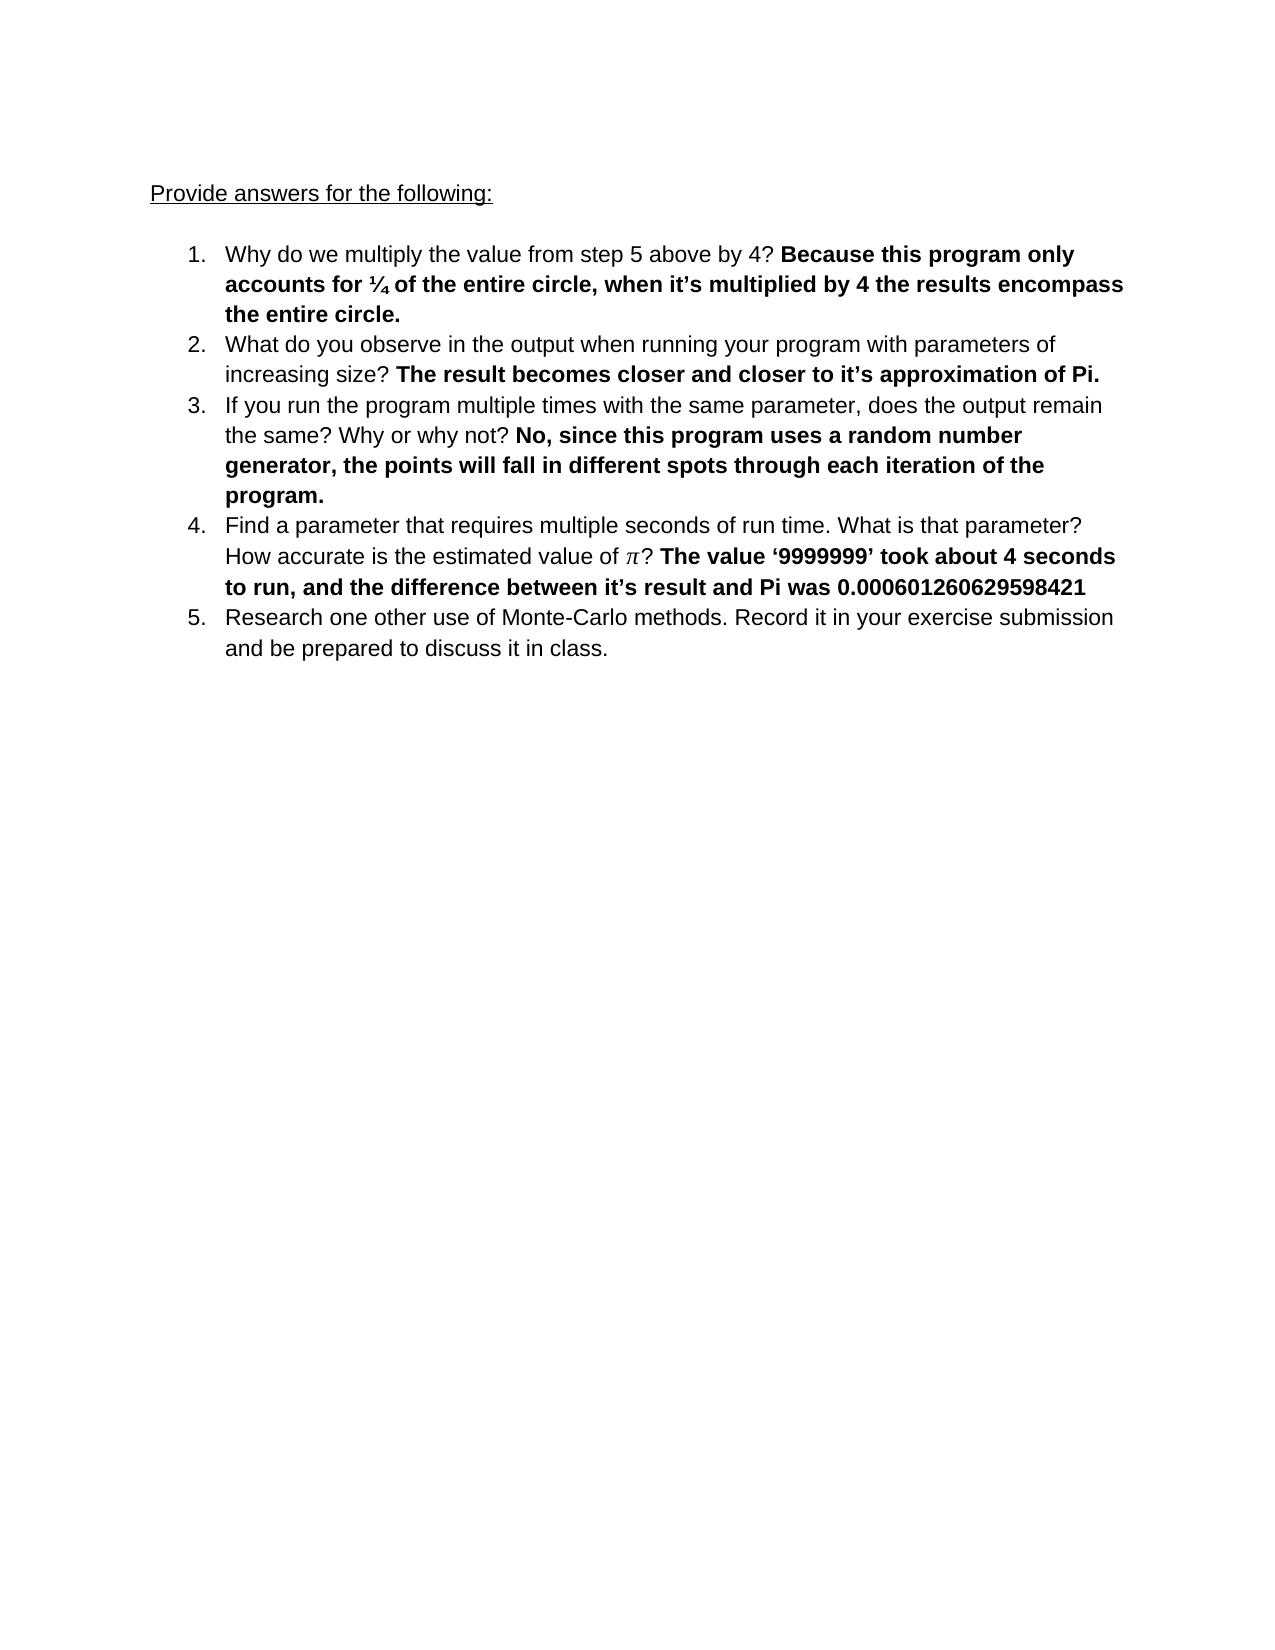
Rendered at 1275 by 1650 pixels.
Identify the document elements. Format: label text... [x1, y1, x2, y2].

list What do you observe in the output when running your program with parameters of increasing size? The result becomes closer and closer to it’s approximation of Pi. [187, 331, 1125, 388]
list Research one other use of Monte-Carlo methods. Record it in your exercise submission and be prepared to discuss it in class. [187, 604, 1125, 661]
list Why do we multiply the value from step 5 above by 4? Because this program only accounts for ¼ of the entire circle, when it’s multiplied by 4 the results encompass the entire circle. [187, 241, 1125, 327]
text Provide answers for the following: [150, 180, 1125, 207]
list Find a parameter that requires multiple seconds of run time. What is that parameter? How accurate is the estimated value of ? The value ‘9999999’ took about 4 seconds to run, and the difference between it’s result and Pi was 0.000601260629598421 [187, 512, 1125, 601]
list If you run the program multiple times with the same parameter, does the output remain the same? Why or why not? No, since this program uses a random number generator, the points will fall in different spots through each iteration of the program. [187, 392, 1125, 509]
